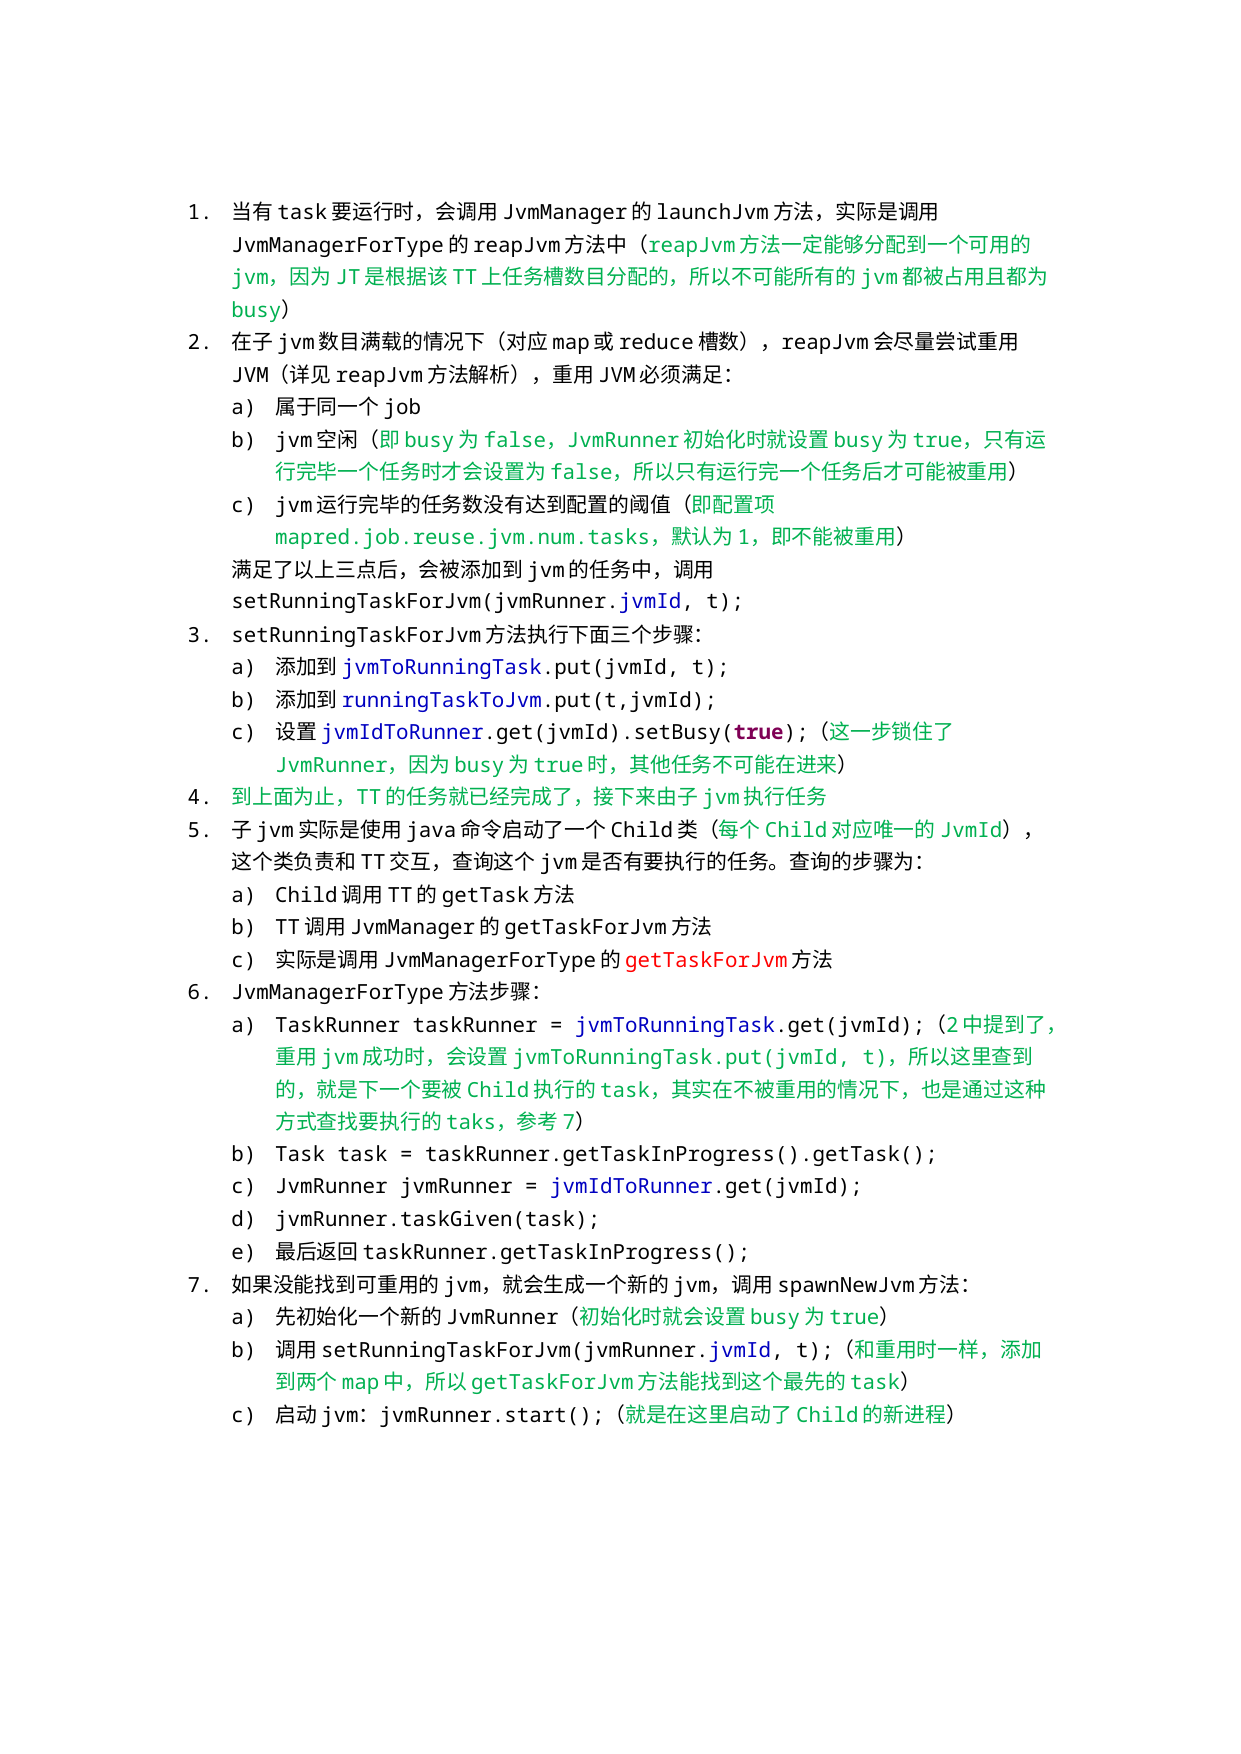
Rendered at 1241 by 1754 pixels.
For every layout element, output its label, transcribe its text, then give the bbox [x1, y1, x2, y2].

list 在子jvm数目满载的情况下（对应map或reduce槽数），reapJvm会尽量尝试重用JVM（详见reapJvm方法解析），重用JVM必须满足： [187, 324, 1053, 389]
list 启动jvm：jvmRunner.start();（就是在这里启动了Child的新进程） [231, 1397, 1053, 1429]
list 满足了以上三点后，会被添加到jvm的任务中，调用setRunningTaskForJvm(jvmRunner.jvmId, t); [231, 552, 1053, 617]
list JvmRunner jvmRunner = jvmIdToRunner.get(jvmId); [231, 1169, 1053, 1202]
list jvmRunner.taskGiven(task); [231, 1202, 1053, 1234]
list 如果没能找到可重用的jvm，就会生成一个新的jvm，调用spawnNewJvm方法： [187, 1267, 1053, 1299]
list 子jvm实际是使用java命令启动了一个Child类（每个Child对应唯一的JvmId），这个类负责和TT交互，查询这个jvm是否有要执行的任务。查询的步骤为： [187, 812, 1053, 877]
list 添加到runningTaskToJvm.put(t,jvmId); [231, 682, 1053, 714]
list jvm运行完毕的任务数没有达到配置的阈值（即配置项mapred.job.reuse.jvm.num.tasks，默认为1，即不能被重用） [231, 487, 1053, 552]
list 属于同一个job [231, 389, 1053, 422]
list 最后返回taskRunner.getTaskInProgress(); [231, 1234, 1053, 1267]
list 调用setRunningTaskForJvm(jvmRunner.jvmId, t);（和重用时一样，添加到两个map中，所以getTaskForJvm方法能找到这个最先的task） [231, 1332, 1053, 1397]
list 到上面为止，TT的任务就已经完成了，接下来由子jvm执行任务 [187, 779, 1053, 812]
list 当有task要运行时，会调用JvmManager的launchJvm方法，实际是调用JvmManagerForType的reapJvm方法中（reapJvm方法一定能够分配到一个可用的jvm，因为JT是根据该TT上任务槽数目分配的，所以不可能所有的jvm都被占用且都为busy） [187, 194, 1053, 324]
list TaskRunner taskRunner = jvmToRunningTask.get(jvmId);（2中提到了，重用jvm成功时，会设置jvmToRunningTask.put(jvmId, t)，所以这里查到的，就是下一个要被Child执行的task，其实在不被重用的情况下，也是通过这种方式查找要执行的taks，参考7） [231, 1007, 1053, 1137]
list 实际是调用JvmManagerForType的getTaskForJvm方法 [231, 942, 1053, 974]
list Task task = taskRunner.getTaskInProgress().getTask(); [231, 1137, 1053, 1169]
list 添加到jvmToRunningTask.put(jvmId, t); [231, 649, 1053, 682]
list jvm空闲（即busy为false，JvmRunner初始化时就设置busy为true，只有运行完毕一个任务时才会设置为false，所以只有运行完一个任务后才可能被重用） [231, 422, 1053, 487]
list Child调用TT的getTask方法 [231, 877, 1053, 909]
list 先初始化一个新的JvmRunner（初始化时就会设置busy为true） [231, 1299, 1053, 1332]
list 设置jvmIdToRunner.get(jvmId).setBusy(true);（这一步锁住了JvmRunner，因为busy为true时，其他任务不可能在进来） [231, 714, 1053, 779]
list JvmManagerForType方法步骤： [187, 974, 1053, 1007]
list setRunningTaskForJvm方法执行下面三个步骤： [187, 617, 1053, 649]
list TT调用JvmManager的getTaskForJvm方法 [231, 909, 1053, 942]
